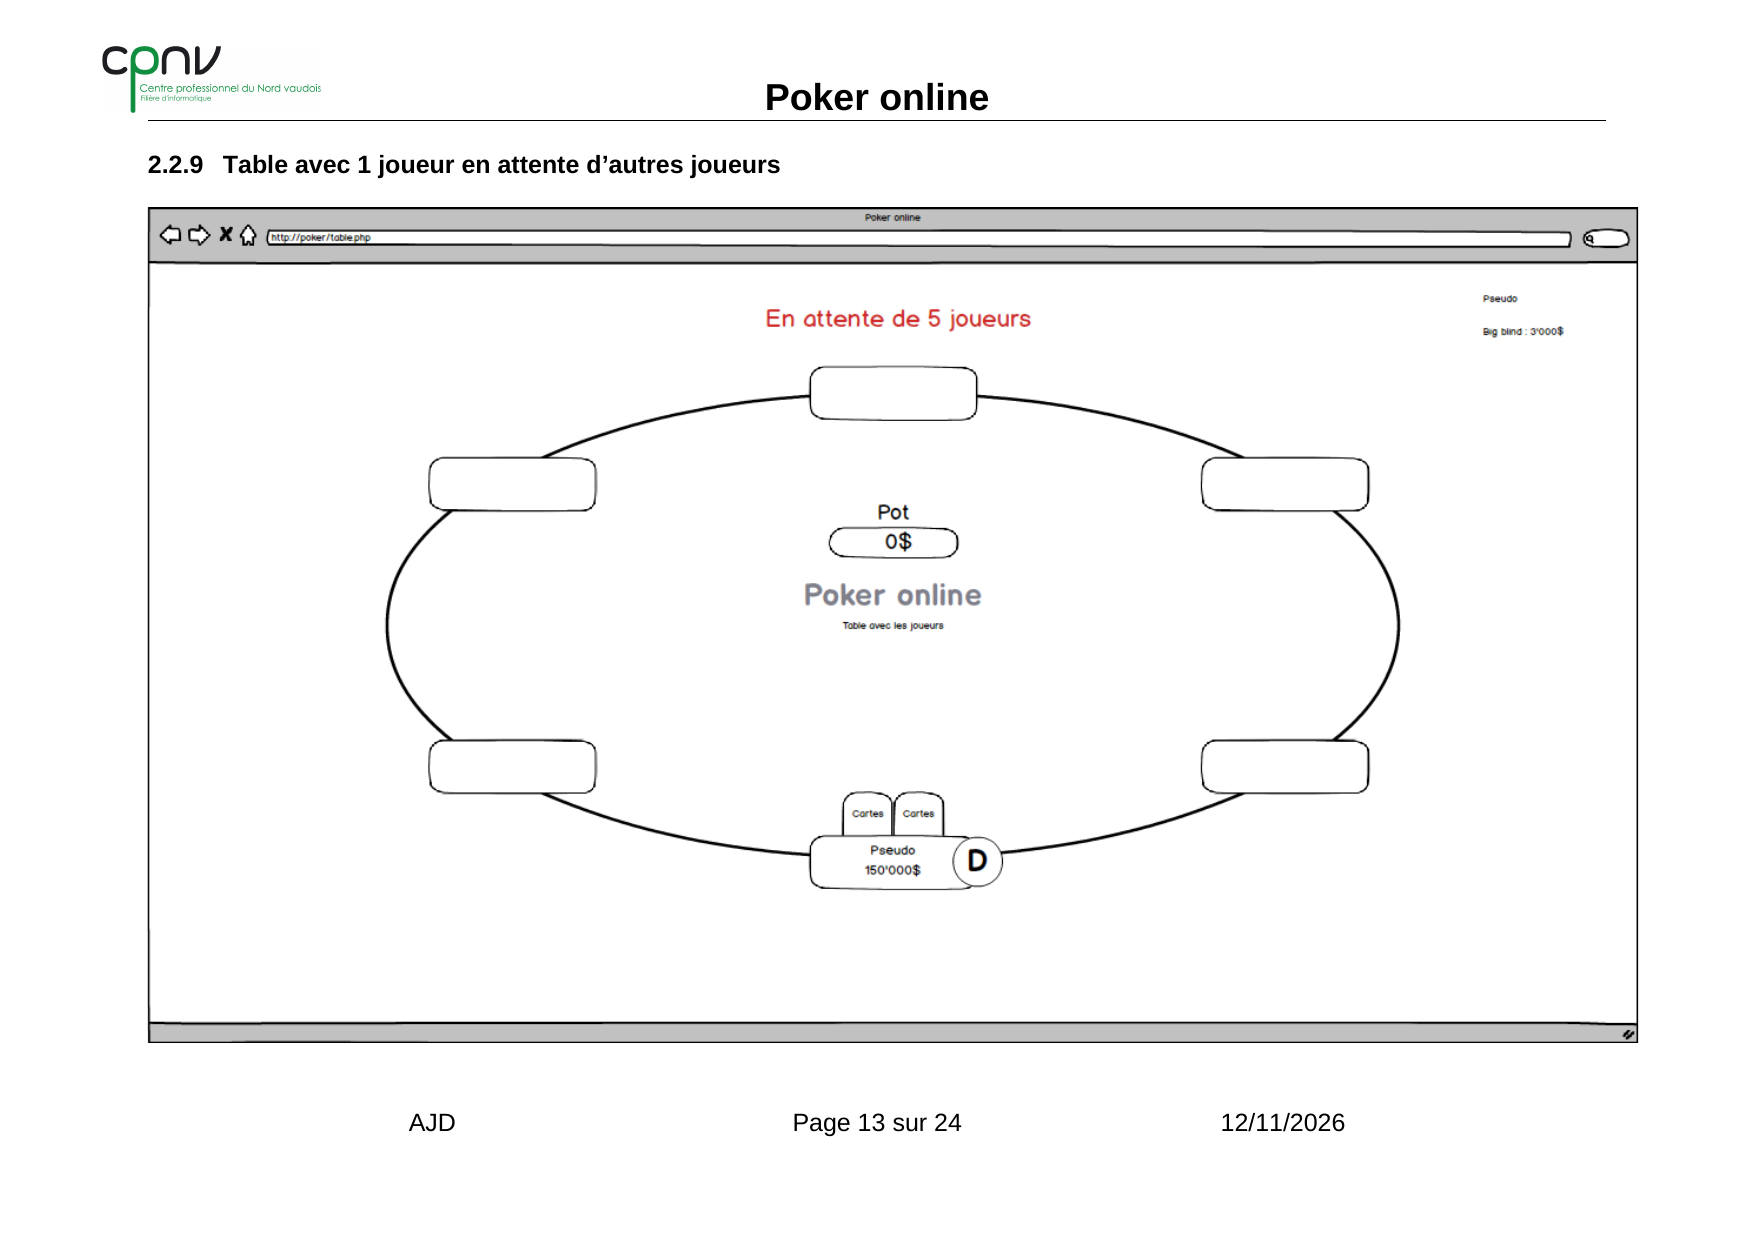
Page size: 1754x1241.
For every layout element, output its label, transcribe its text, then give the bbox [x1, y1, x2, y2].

picture [102, 46, 321, 113]
picture [147, 207, 1639, 1043]
subtitle Table avec 1 joueur en attente d’autres joueurs [148, 150, 1606, 179]
